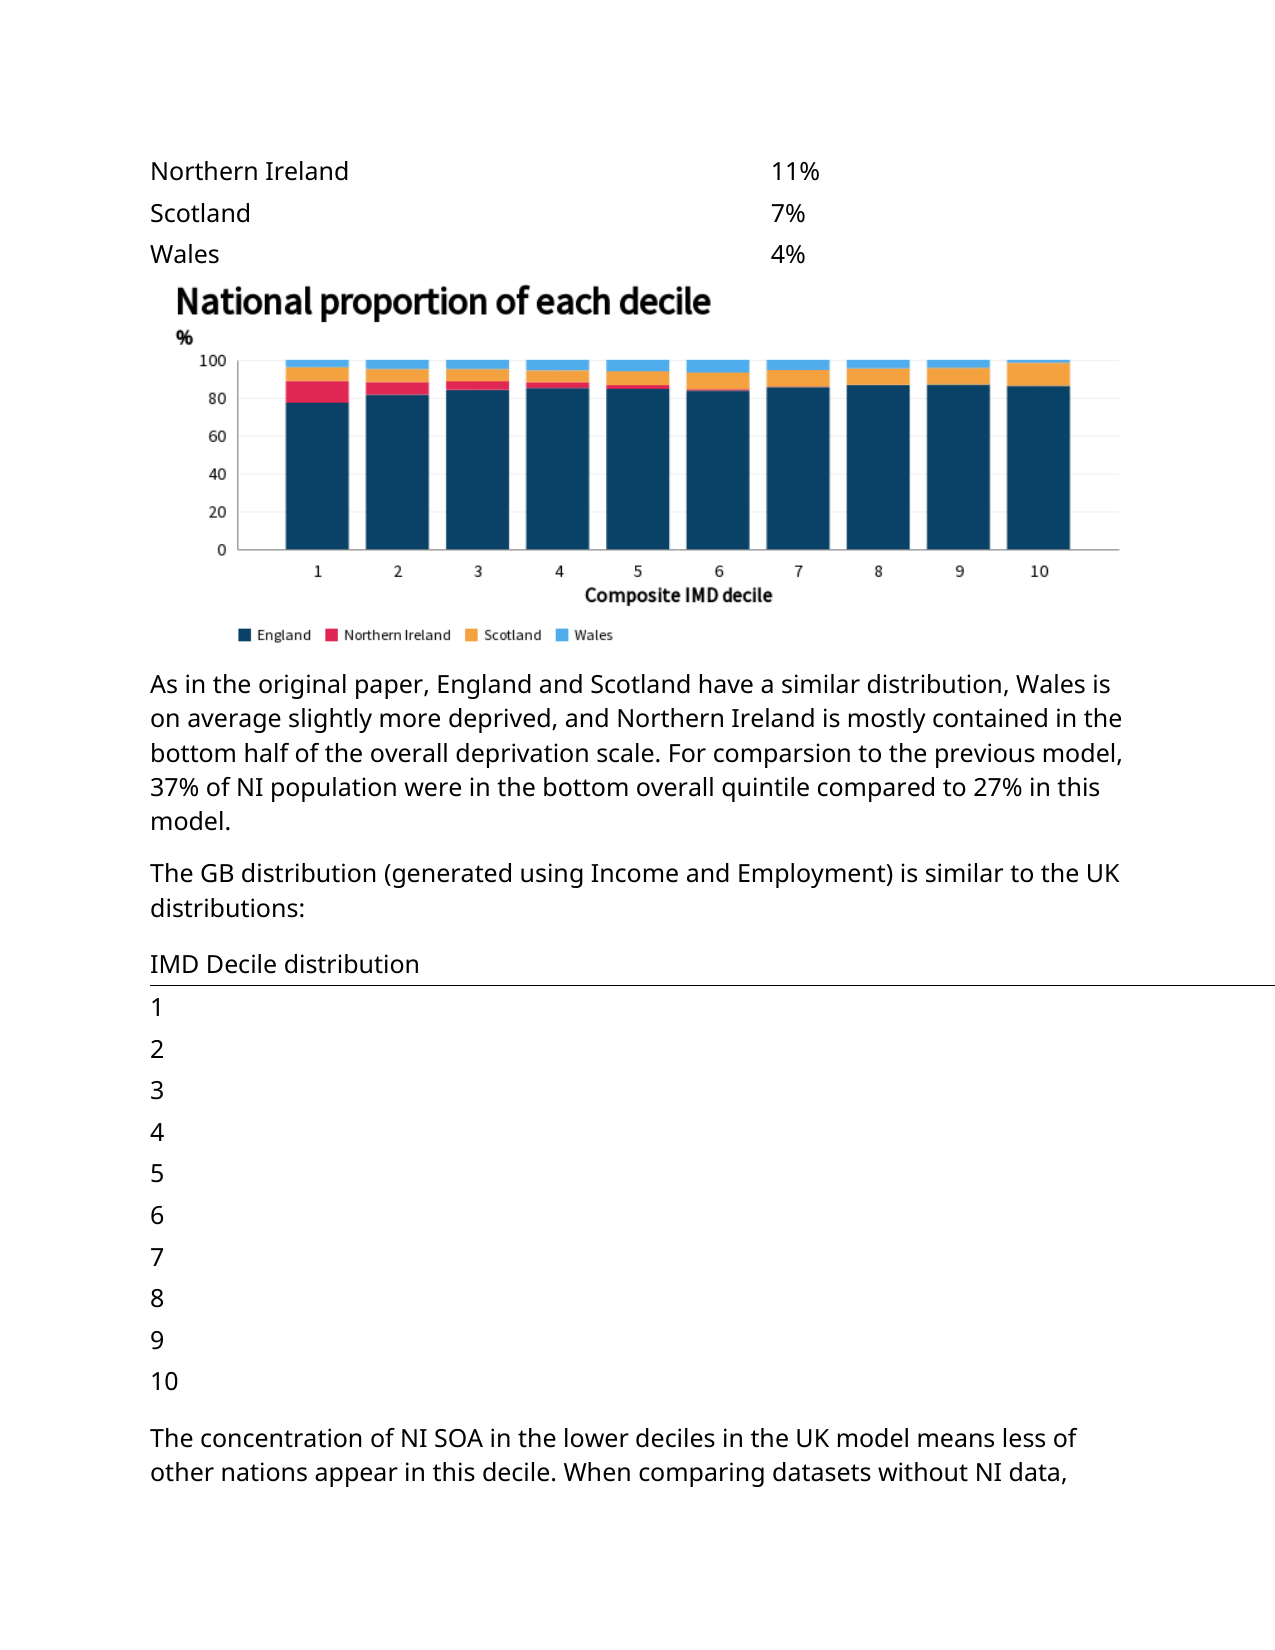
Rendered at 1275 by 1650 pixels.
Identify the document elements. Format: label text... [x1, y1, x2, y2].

table_cell 2 [150, 1028, 1275, 1069]
table_cell 7% [771, 192, 1275, 233]
table_cell Scotland [150, 192, 771, 233]
text The GB distribution (generated using Income and Employment) is similar to the UK distributions: [150, 856, 1125, 924]
table_cell Wales [150, 233, 771, 275]
table_cell 4% [771, 233, 1275, 275]
table_cell 3 [150, 1069, 1275, 1111]
table_cell 4 [150, 1111, 1275, 1152]
table_cell 1 [150, 986, 1275, 1028]
table_cell Northern Ireland [150, 150, 771, 192]
table_cell 8 [150, 1277, 1275, 1319]
table_cell 11% [771, 150, 1275, 192]
table_header IMD Decile distribution [150, 943, 1275, 984]
table_cell 10 [150, 1360, 1275, 1402]
picture [168, 278, 1144, 649]
table_cell 7 [150, 1236, 1275, 1277]
table_cell 5 [150, 1153, 1275, 1194]
table_cell 9 [150, 1319, 1275, 1360]
table_cell 6 [150, 1194, 1275, 1236]
text As in the original paper, England and Scotland have a similar distribution, Wales is on average slightly more deprived, and Northern Ireland is mostly contained in the bottom half of the overall deprivation scale. For comparsion to the previous model, 37% of NI population were in the bottom overall quintile compared to 27% in this model. [150, 667, 1125, 837]
